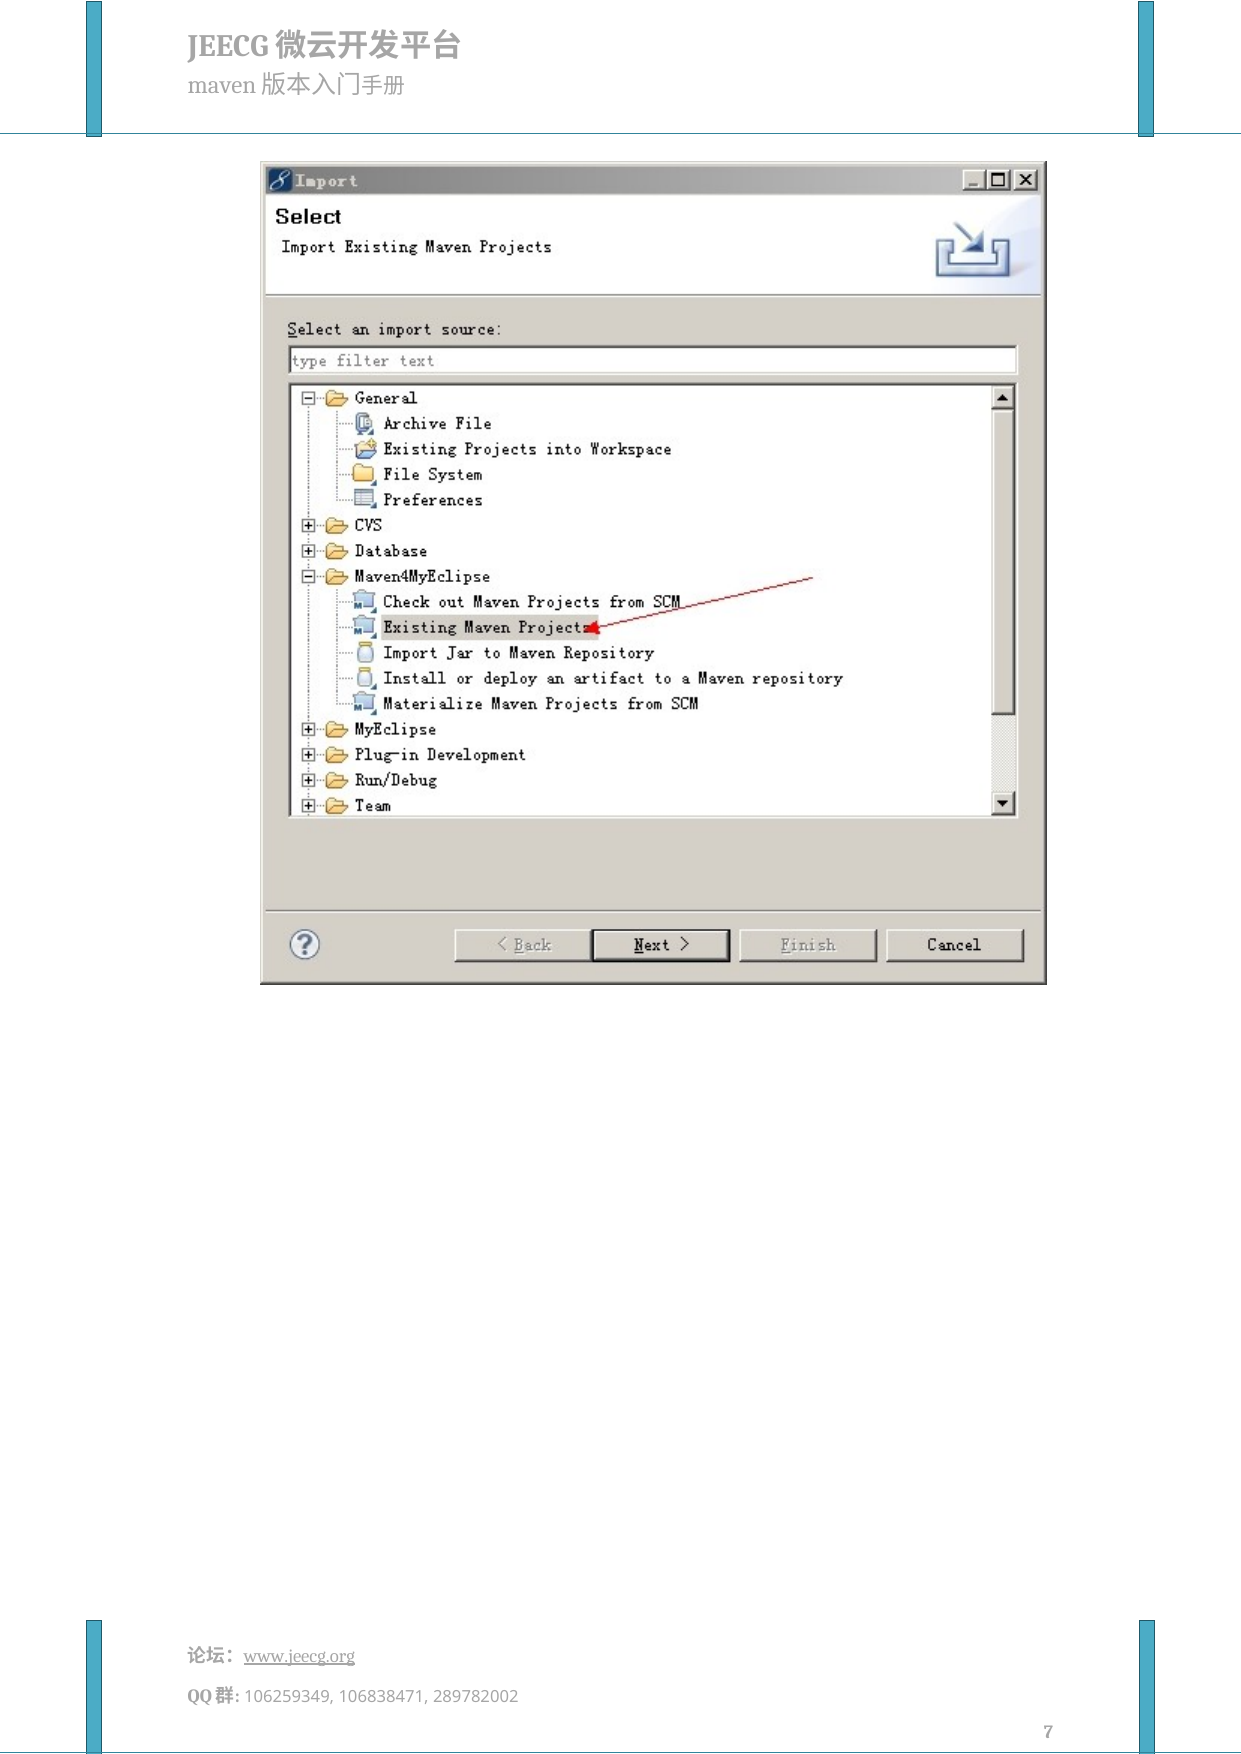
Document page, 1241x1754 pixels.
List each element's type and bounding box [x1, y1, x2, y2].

picture [260, 161, 1047, 985]
